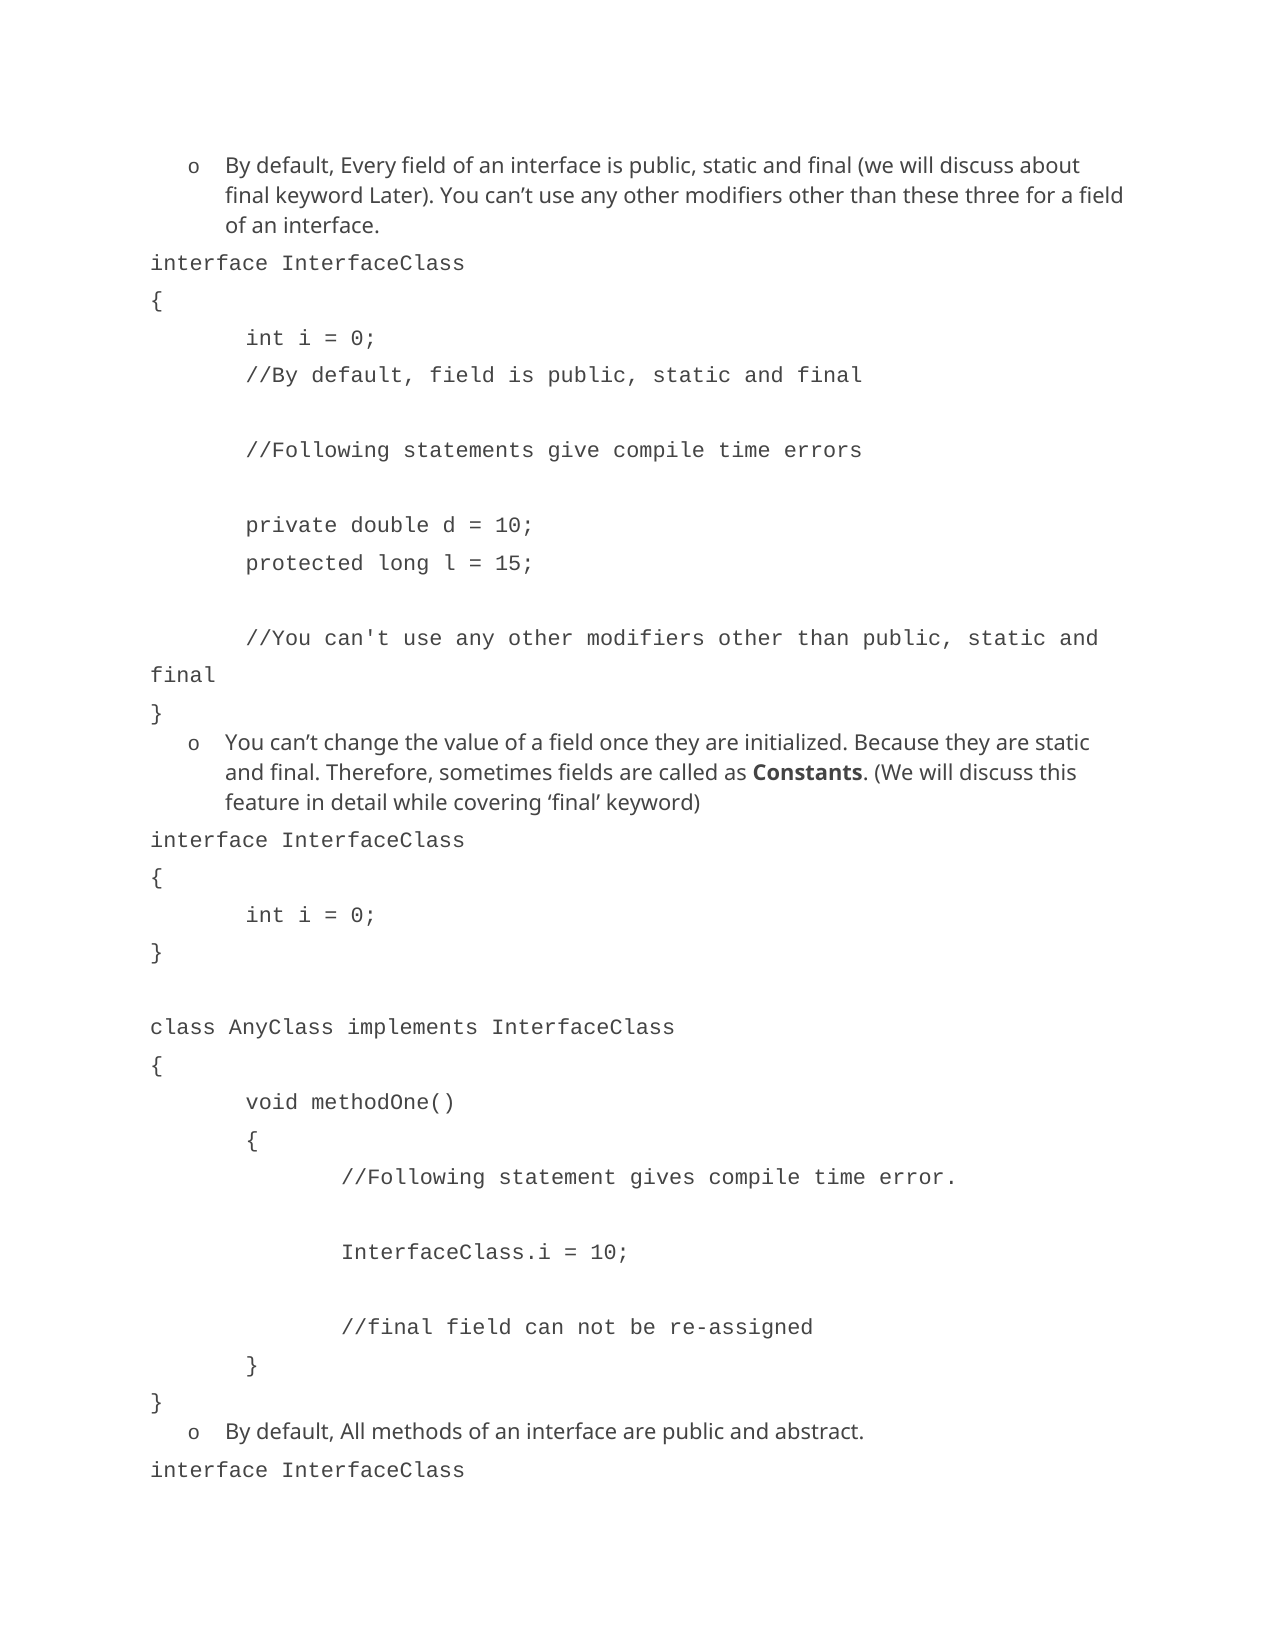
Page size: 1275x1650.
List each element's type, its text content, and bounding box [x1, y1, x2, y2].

text //final field can not be re-assigned [150, 1304, 1125, 1341]
text interface InterfaceClass [150, 816, 1125, 854]
text //You can't use any other modifiers other than public, static and final [150, 614, 1125, 689]
text protected long l = 15; [150, 539, 1125, 577]
text //Following statement gives compile time error. [150, 1154, 1125, 1191]
text int i = 0; [150, 314, 1125, 352]
text InterfaceClass.i = 10; [150, 1229, 1125, 1266]
text } [150, 1341, 1125, 1379]
text } [150, 1379, 1125, 1416]
list By default, All methods of an interface are public and abstract. [187, 1416, 1125, 1446]
text void methodOne() [150, 1079, 1125, 1116]
text interface InterfaceClass [150, 1446, 1125, 1483]
text private double d = 10; [150, 502, 1125, 539]
text { [150, 854, 1125, 891]
text //Following statements give compile time errors [150, 427, 1125, 464]
text { [150, 277, 1125, 314]
list By default, Every field of an interface is public, static and final (we will discuss about final keyword Later). You can’t use any other modifiers other than these three for a field of an interface. [187, 150, 1125, 239]
text } [150, 689, 1125, 727]
text } [150, 929, 1125, 966]
text int i = 0; [150, 891, 1125, 929]
text { [150, 1116, 1125, 1154]
text interface InterfaceClass [150, 239, 1125, 277]
text { [150, 1041, 1125, 1079]
list You can’t change the value of a field once they are initialized. Because they are static and final. Therefore, sometimes fields are called as Constants. (We will discuss this feature in detail while covering ‘final’ keyword) [187, 727, 1125, 816]
text //By default, field is public, static and final [150, 352, 1125, 389]
text class AnyClass implements InterfaceClass [150, 1004, 1125, 1041]
